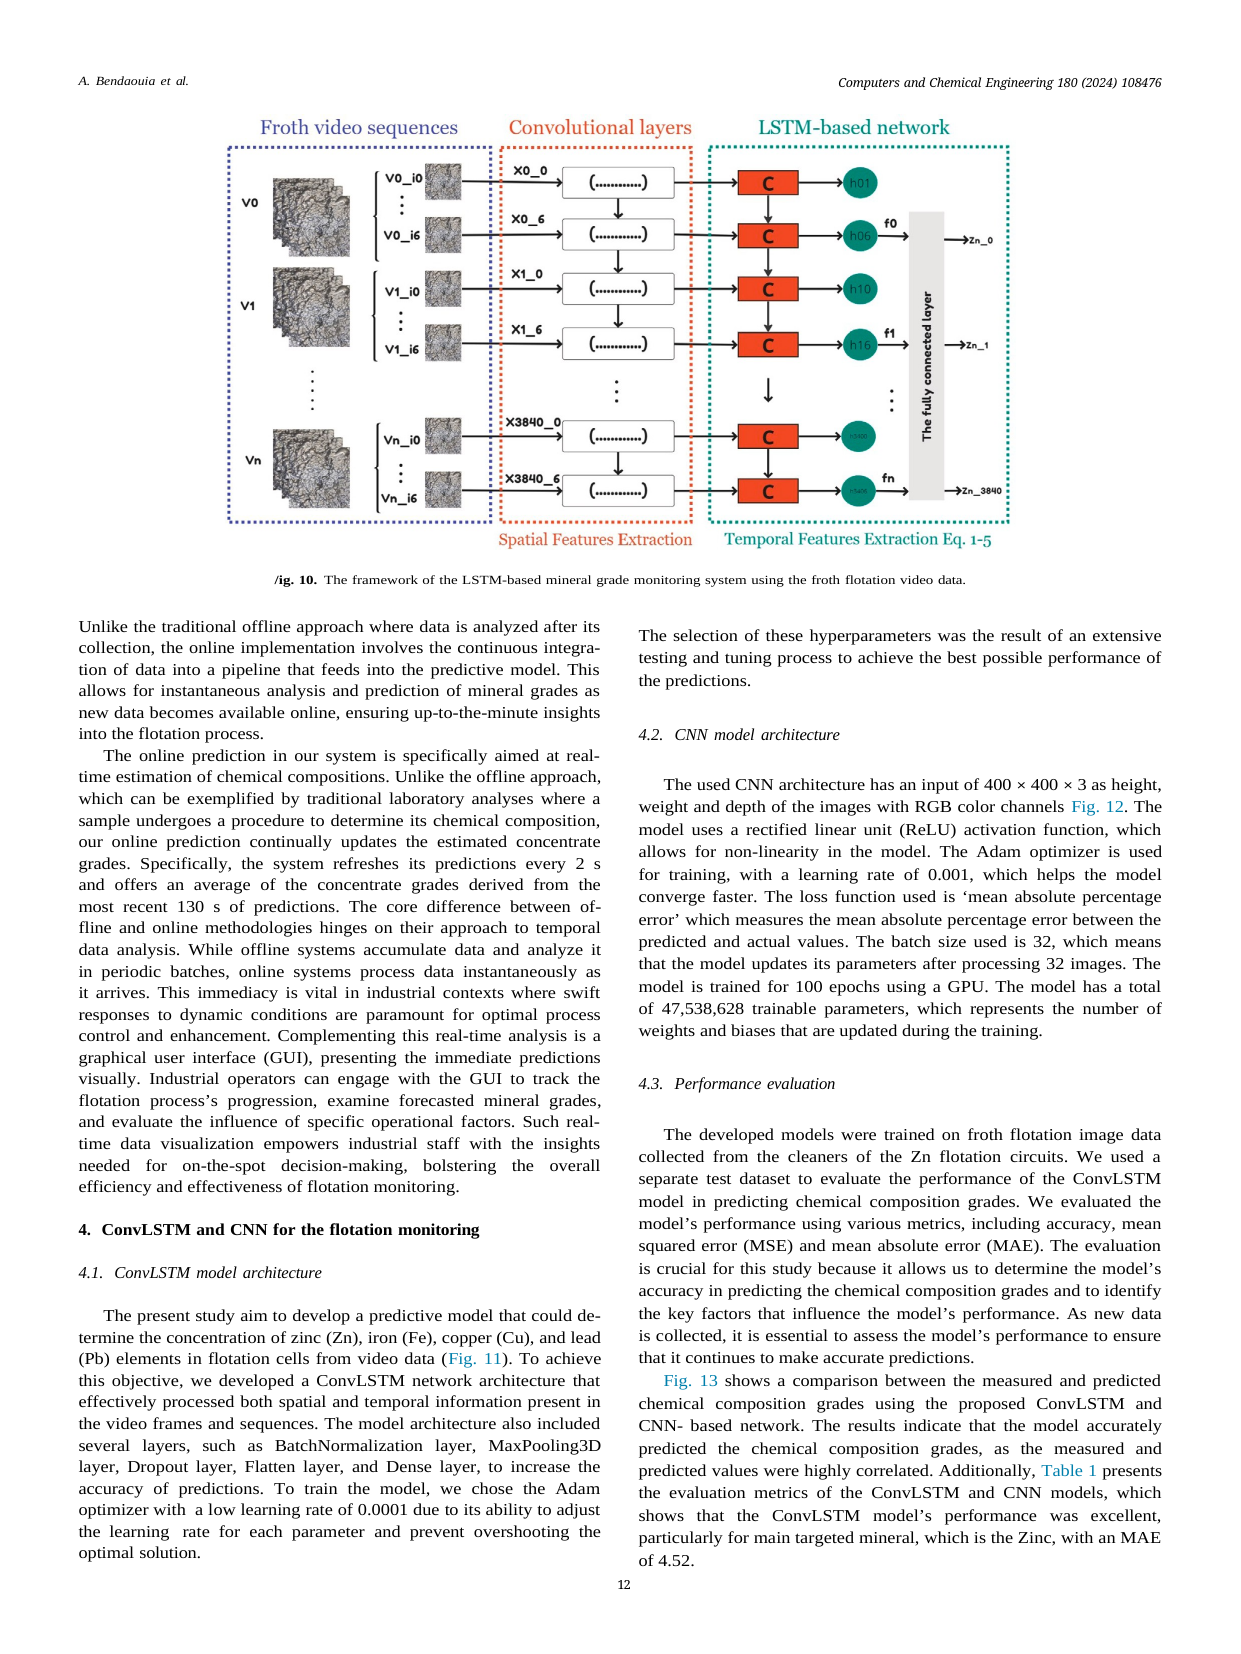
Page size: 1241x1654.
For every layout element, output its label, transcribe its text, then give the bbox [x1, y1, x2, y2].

text Unlike the traditional offline approach where data is analyzed after its collection, the online implementation involves the continuous integra- tion of data into a pipeline that feeds into the predictive model. This allows for instantaneous analysis and prediction of mineral grades as new data becomes available online, ensuring up-to-the-minute insights into the flotation process. [78, 616, 601, 743]
text The selection of these hyperparameters was the result of an extensive testing and tuning process to achieve the best possible performance of the predictions. [638, 626, 1162, 690]
picture [224, 114, 1017, 550]
subtitle ConvLSTM and CNN for the flotation monitoring [78, 1219, 605, 1239]
text The developed models were trained on froth flotation image data collected from the cleaners of the Zn flotation circuits. We used a separate test dataset to evaluate the performance of the ConvLSTM model in predicting chemical composition grades. We evaluated the model’s performance using various metrics, including accuracy, mean squared error (MSE) and mean absolute error (MAE). The evaluation is crucial for this study because it allows us to determine the model’s accuracy in predicting the chemical composition grades and to identify the key factors that influence the model’s performance. As new data is collected, it is essential to assess the model’s performance to ensure that it continues to make accurate predictions. [638, 1124, 1162, 1367]
text /ig. 10. The framework of the LSTM-based mineral grade monitoring system using the froth flotation video data. [68, 573, 1172, 587]
list Performance evaluation [638, 1074, 1173, 1093]
text The online prediction in our system is specifically aimed at real- time estimation of chemical compositions. Unlike the offline approach, which can be exemplified by traditional laboratory analyses where a sample undergoes a procedure to determine its chemical composition, our online prediction continually updates the estimated concentrate grades. Specifically, the system refreshes its predictions every 2 s and offers an average of the concentrate grades derived from the most recent 130 s of predictions. The core difference between of- fline and online methodologies hinges on their approach to temporal data analysis. While offline systems accumulate data and analyze it in periodic batches, online systems process data instantaneously as it arrives. This immediacy is vital in industrial contexts where swift responses to dynamic conditions are paramount for optimal process control and enhancement. Complementing this real-time analysis is a graphical user interface (GUI), presenting the immediate predictions visually. Industrial operators can engage with the GUI to track the flotation process’s progression, examine forecasted mineral grades, and evaluate the influence of specific operational factors. Such real-time data visualization empowers industrial staff with the insights needed for on-the-spot decision-making, bolstering the overall efficiency and effectiveness of flotation monitoring. [78, 746, 601, 1196]
list CNN model architecture [638, 724, 1173, 743]
list ConvLSTM model architecture [78, 1263, 605, 1282]
text The used CNN architecture has an input of 400 × 400 × 3 as height, weight and depth of the images with RGB color channels Fig. 12. The model uses a rectified linear unit (ReLU) activation function, which allows for non-linearity in the model. The Adam optimizer is used for training, with a learning rate of 0.001, which helps the model converge faster. The loss function used is ‘mean absolute percentage error’ which measures the mean absolute percentage error between the predicted and actual values. The batch size used is 32, which means that the model updates its parameters after processing 32 images. The model is trained for 100 epochs using a GPU. The model has a total of 47,538,628 trainable parameters, which represents the number of weights and biases that are updated during the training. [638, 774, 1162, 1040]
text Fig. 13 shows a comparison between the measured and predicted chemical composition grades using the proposed ConvLSTM and CNN- based network. The results indicate that the model accurately predicted the chemical composition grades, as the measured and predicted values were highly correlated. Additionally, Table 1 presents the evaluation metrics of the ConvLSTM and CNN models, which shows that the ConvLSTM model’s performance was excellent, particularly for main targeted mineral, which is the Zinc, with an MAE of 4.52. [638, 1371, 1162, 1569]
text The present study aim to develop a predictive model that could de- termine the concentration of zinc (Zn), iron (Fe), copper (Cu), and lead (Pb) elements in flotation cells from video data (Fig. 11). To achieve this objective, we developed a ConvLSTM network architecture that effectively processed both spatial and temporal information present in the video frames and sequences. The model architecture also included several layers, such as BatchNormalization layer, MaxPooling3D layer, Dropout layer, Flatten layer, and Dense layer, to increase the accuracy of predictions. To train the model, we chose the Adam optimizer with a low learning rate of 0.0001 due to its ability to adjust the learning rate for each parameter and prevent overshooting the optimal solution. [78, 1306, 601, 1562]
